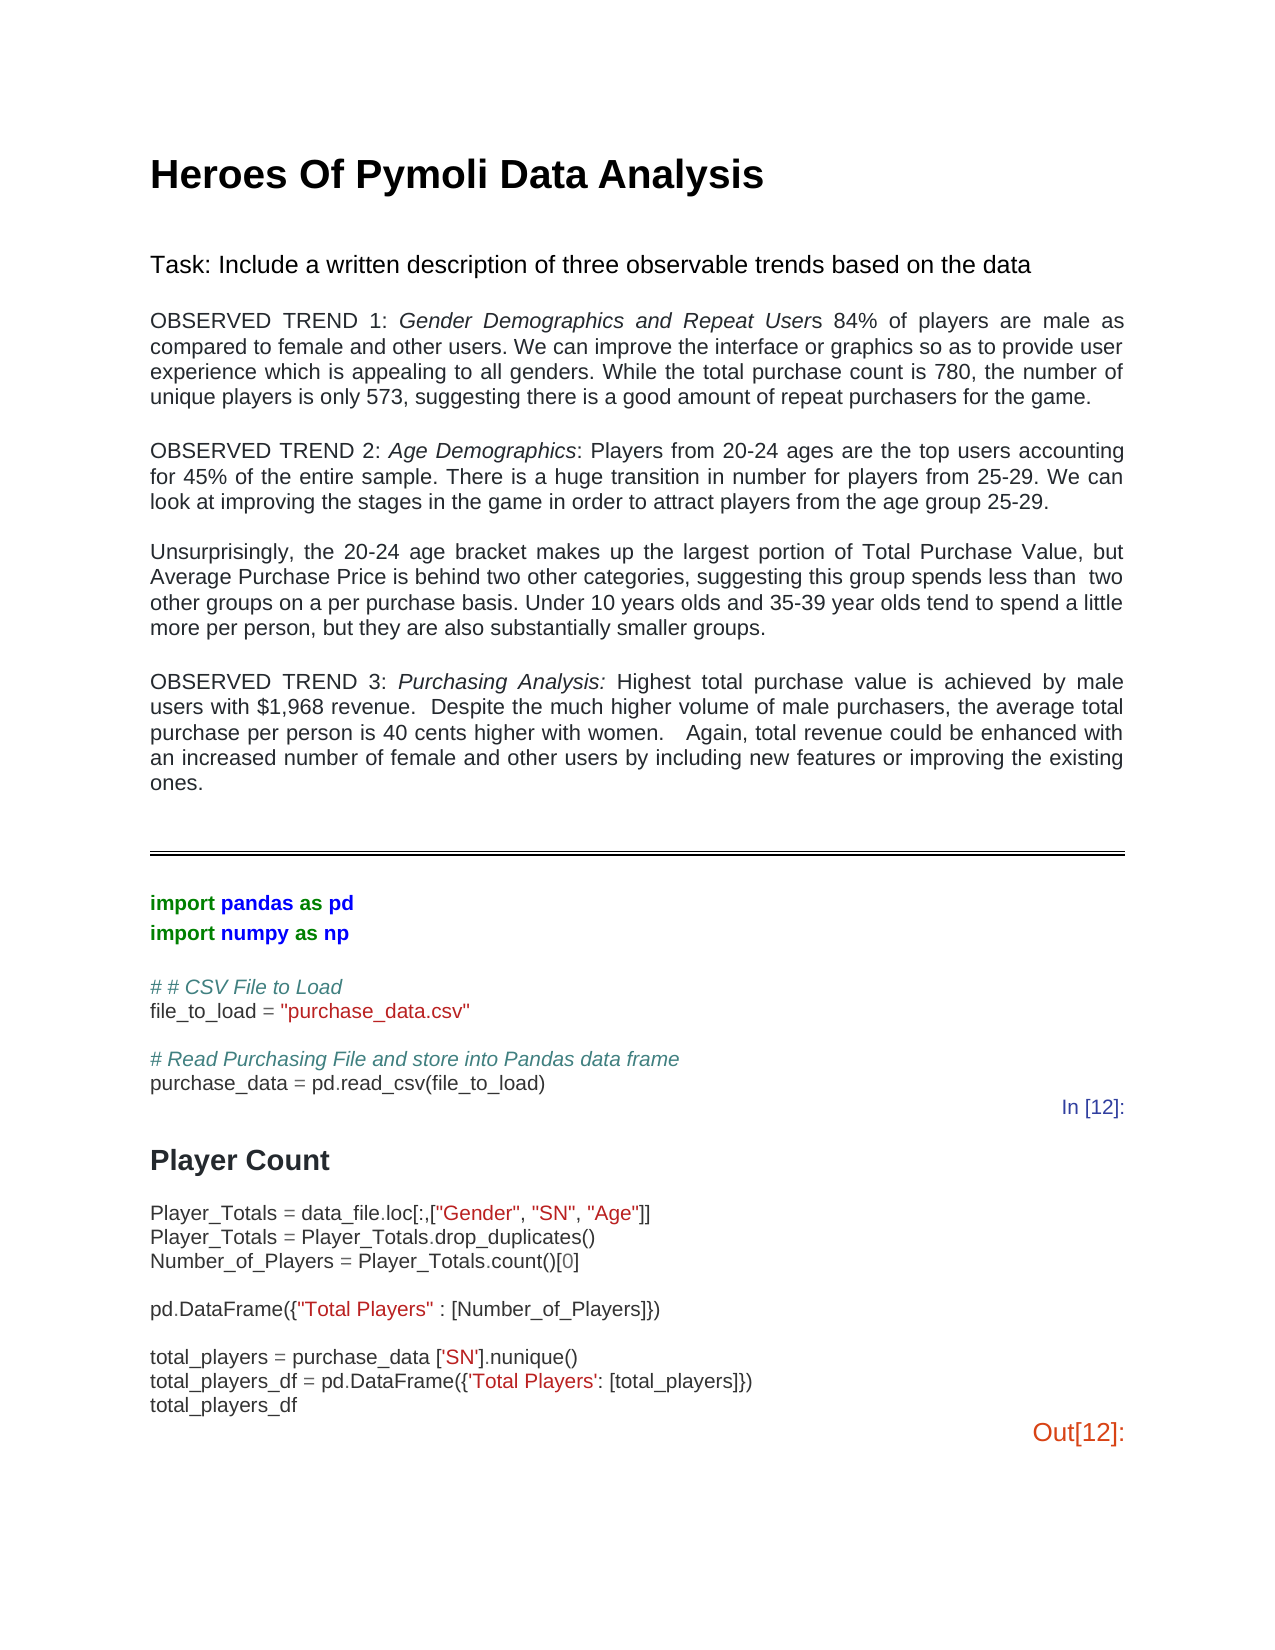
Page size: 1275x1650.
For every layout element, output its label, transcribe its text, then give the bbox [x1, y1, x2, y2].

text OBSERVED TREND 2: Age Demographics: Players from 20-24 ages are the top users accounting for 45% of the entire sample. There is a huge transition in number for players from 25-29. We can look at improving the stages in the game in order to attract players from the age group 25-29. [150, 438, 1125, 514]
text Player_Totals = Player_Totals.drop_duplicates() [150, 1225, 1125, 1249]
text Player_Totals = data_file.loc[:,["Gender", "SN", "Age"]] [150, 1201, 1125, 1225]
text purchase_data = pd.read_csv(file_to_load) [150, 1071, 1125, 1094]
text Number_of_Players = Player_Totals.count()[0] [150, 1249, 1125, 1273]
text total_players_df = pd.DataFrame({'Total Players': [total_players]}) [150, 1369, 1125, 1393]
text file_to_load = "purchase_data.csv" [150, 999, 1125, 1023]
text pd.DataFrame({"Total Players" : [Number_of_Players]}) [150, 1297, 1125, 1321]
text # # CSV File to Load [150, 975, 1125, 999]
text OBSERVED TREND 1: Gender Demographics and Repeat Users 84% of players are male as compared to female and other users. We can improve the interface or graphics so as to provide user experience which is appealing to all genders. While the total purchase count is 780, the number of unique players is only 573, suggesting there is a good amount of repeat purchasers for the game. [150, 308, 1125, 409]
text Task: Include a written description of three observable trends based on the data [150, 251, 1125, 279]
text total_players_df [150, 1393, 1125, 1417]
text total_players = purchase_data ['SN'].nunique() [150, 1345, 1125, 1369]
text import numpy as np [150, 915, 1125, 945]
text Out[12]: [150, 1417, 1125, 1447]
text In [12]: [150, 1094, 1125, 1118]
text # Read Purchasing File and store into Pandas data frame [150, 1047, 1125, 1071]
text Player Count [150, 1142, 1125, 1176]
text import pandas as pd [150, 885, 1125, 915]
text Heroes Of Pymoli Data Analysis [150, 150, 1125, 197]
text Unsurprisingly, the 20-24 age bracket makes up the largest portion of Total Purchase Value, but Average Purchase Price is behind two other categories, suggesting this group spends less than two other groups on a per purchase basis. Under 10 years olds and 35-39 year olds tend to spend a little more per person, but they are also substantially smaller groups. [150, 539, 1125, 640]
text OBSERVED TREND 3: Purchasing Analysis: Highest total purchase value is achieved by male users with $1,968 revenue. Despite the much higher volume of male purchasers, the average total purchase per person is 40 cents higher with women. Again, total revenue could be enhanced with an increased number of female and other users by including new features or improving the existing ones. [150, 669, 1125, 795]
